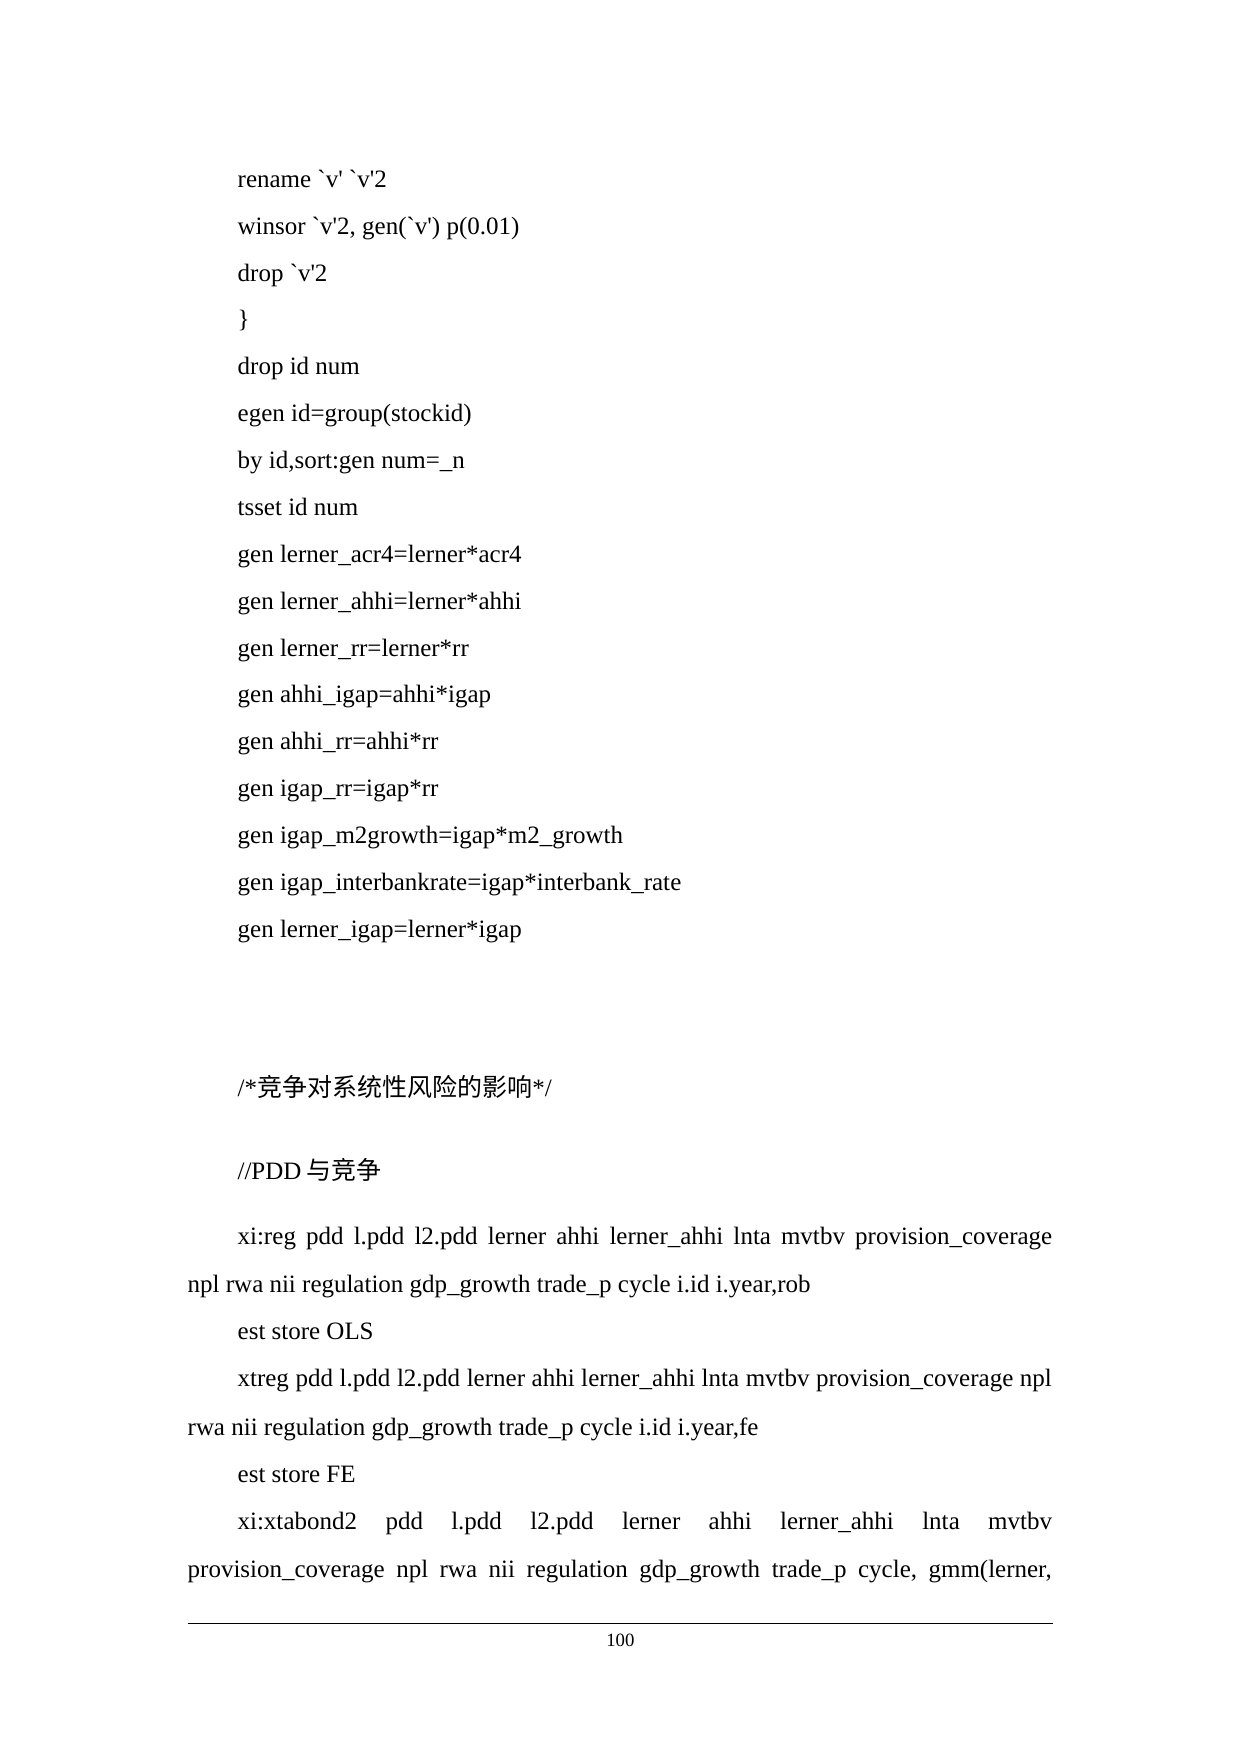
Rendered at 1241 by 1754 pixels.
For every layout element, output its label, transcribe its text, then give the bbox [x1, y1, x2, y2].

text gen ahhi_rr=ahhi*rr [187, 724, 1053, 757]
text gen lerner_acr4=lerner*acr4 [187, 537, 1053, 569]
text gen igap_rr=igap*rr [187, 771, 1053, 804]
text est store FE [187, 1457, 1053, 1489]
text //PDD与竞争 [187, 1136, 1053, 1201]
text } [187, 303, 1053, 335]
text gen lerner_ahhi=lerner*ahhi [187, 584, 1053, 616]
text gen igap_interbankrate=igap*interbank_rate [187, 865, 1053, 898]
text drop `v'2 [187, 256, 1053, 288]
text gen lerner_igap=lerner*igap [187, 912, 1053, 944]
text xi:reg pdd l.pdd l2.pdd lerner ahhi lerner_ahhi lnta mvtbv provision_coverage npl rwa nii regulation gdp_growth trade_p cycle i.id i.year,rob [187, 1219, 1053, 1300]
text winsor `v'2, gen(`v') p(0.01) [187, 209, 1053, 241]
text egen id=group(stockid) [187, 396, 1053, 429]
text /*竞争对系统性风险的影响*/ [187, 1053, 1053, 1118]
text gen ahhi_igap=ahhi*igap [187, 678, 1053, 710]
text rename `v' `v'2 [187, 162, 1053, 194]
text gen igap_m2growth=igap*m2_growth [187, 818, 1053, 851]
text tsset id num [187, 490, 1053, 523]
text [187, 1504, 1053, 1585]
text est store OLS [187, 1314, 1053, 1347]
text xtreg pdd l.pdd l2.pdd lerner ahhi lerner_ahhi lnta mvtbv provision_coverage npl rwa nii regulation gdp_growth trade_p cycle i.id i.year,fe [187, 1361, 1053, 1443]
text drop id num [187, 349, 1053, 382]
text by id,sort:gen num=_n [187, 443, 1053, 476]
text gen lerner_rr=lerner*rr [187, 631, 1053, 663]
